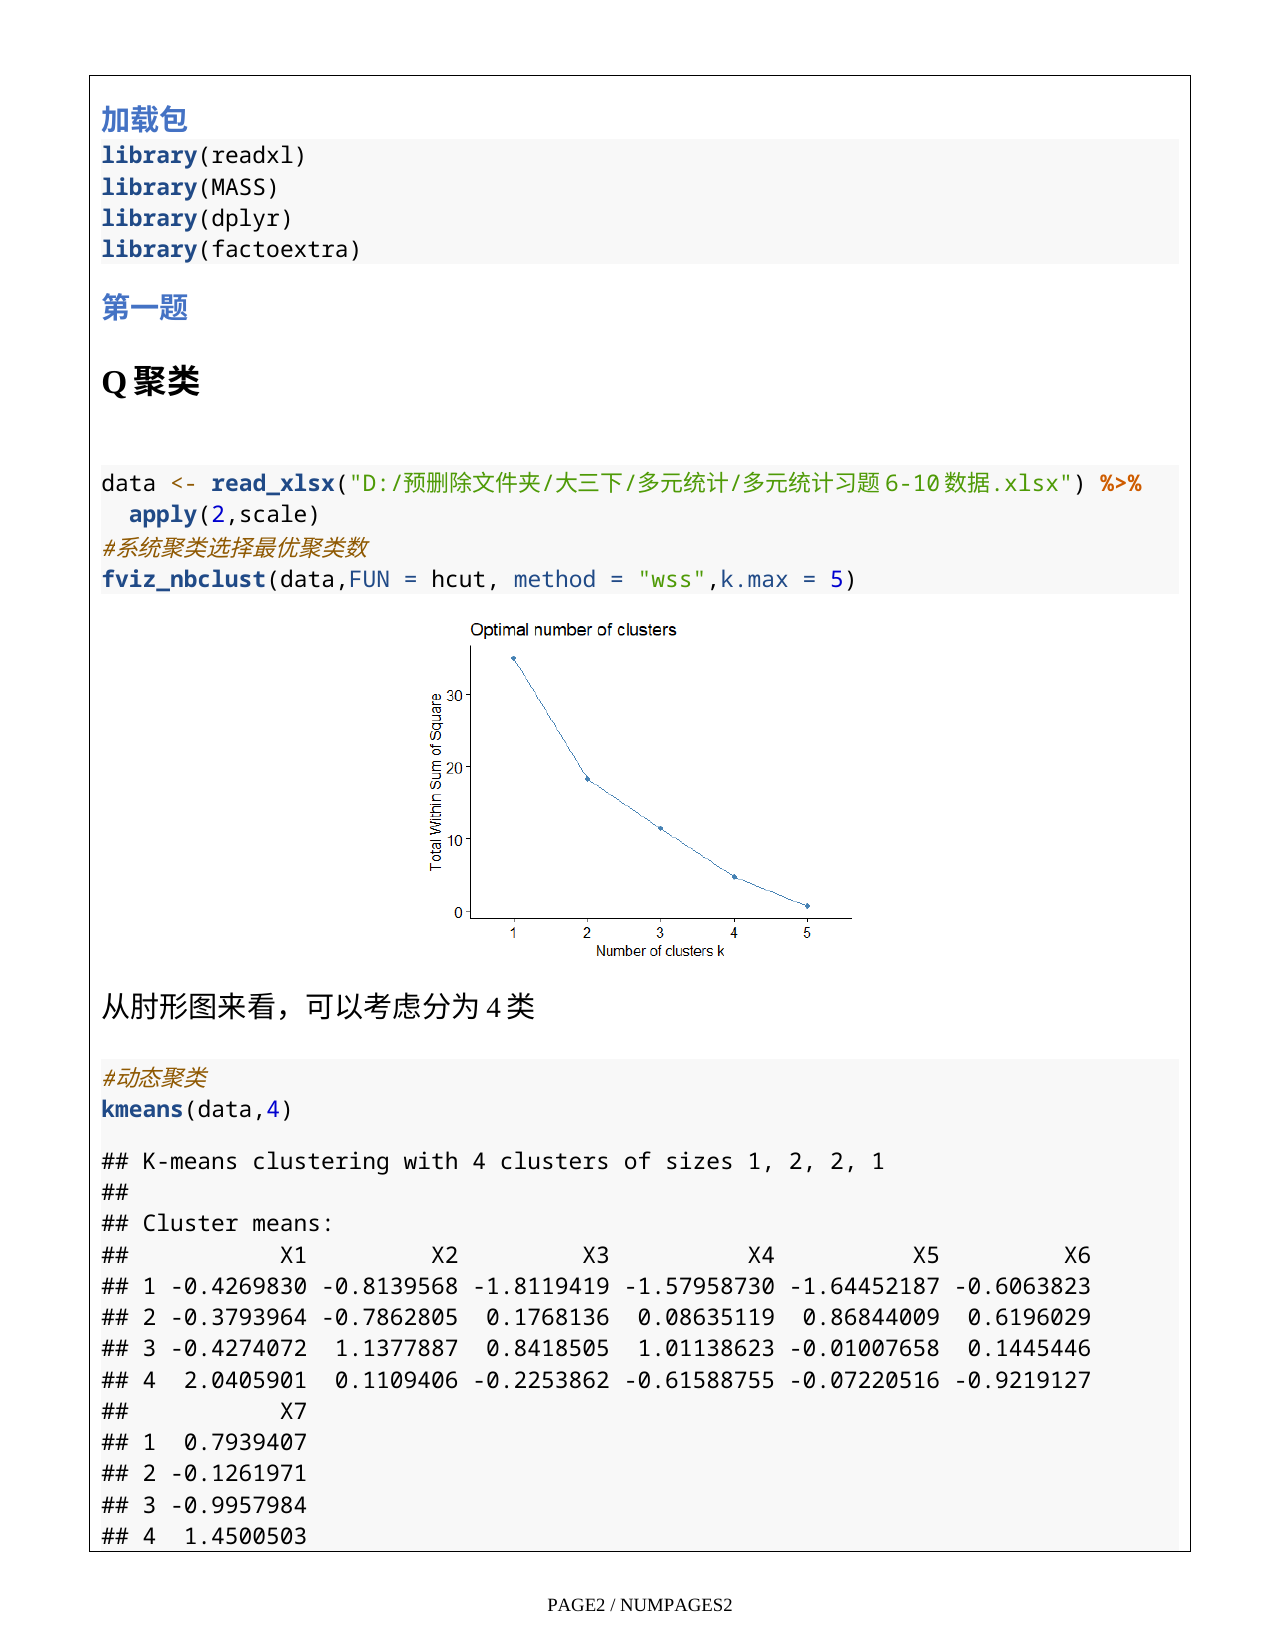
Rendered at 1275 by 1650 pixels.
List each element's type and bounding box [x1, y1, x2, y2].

picture [421, 614, 859, 965]
table_cell [90, 76, 1190, 1551]
